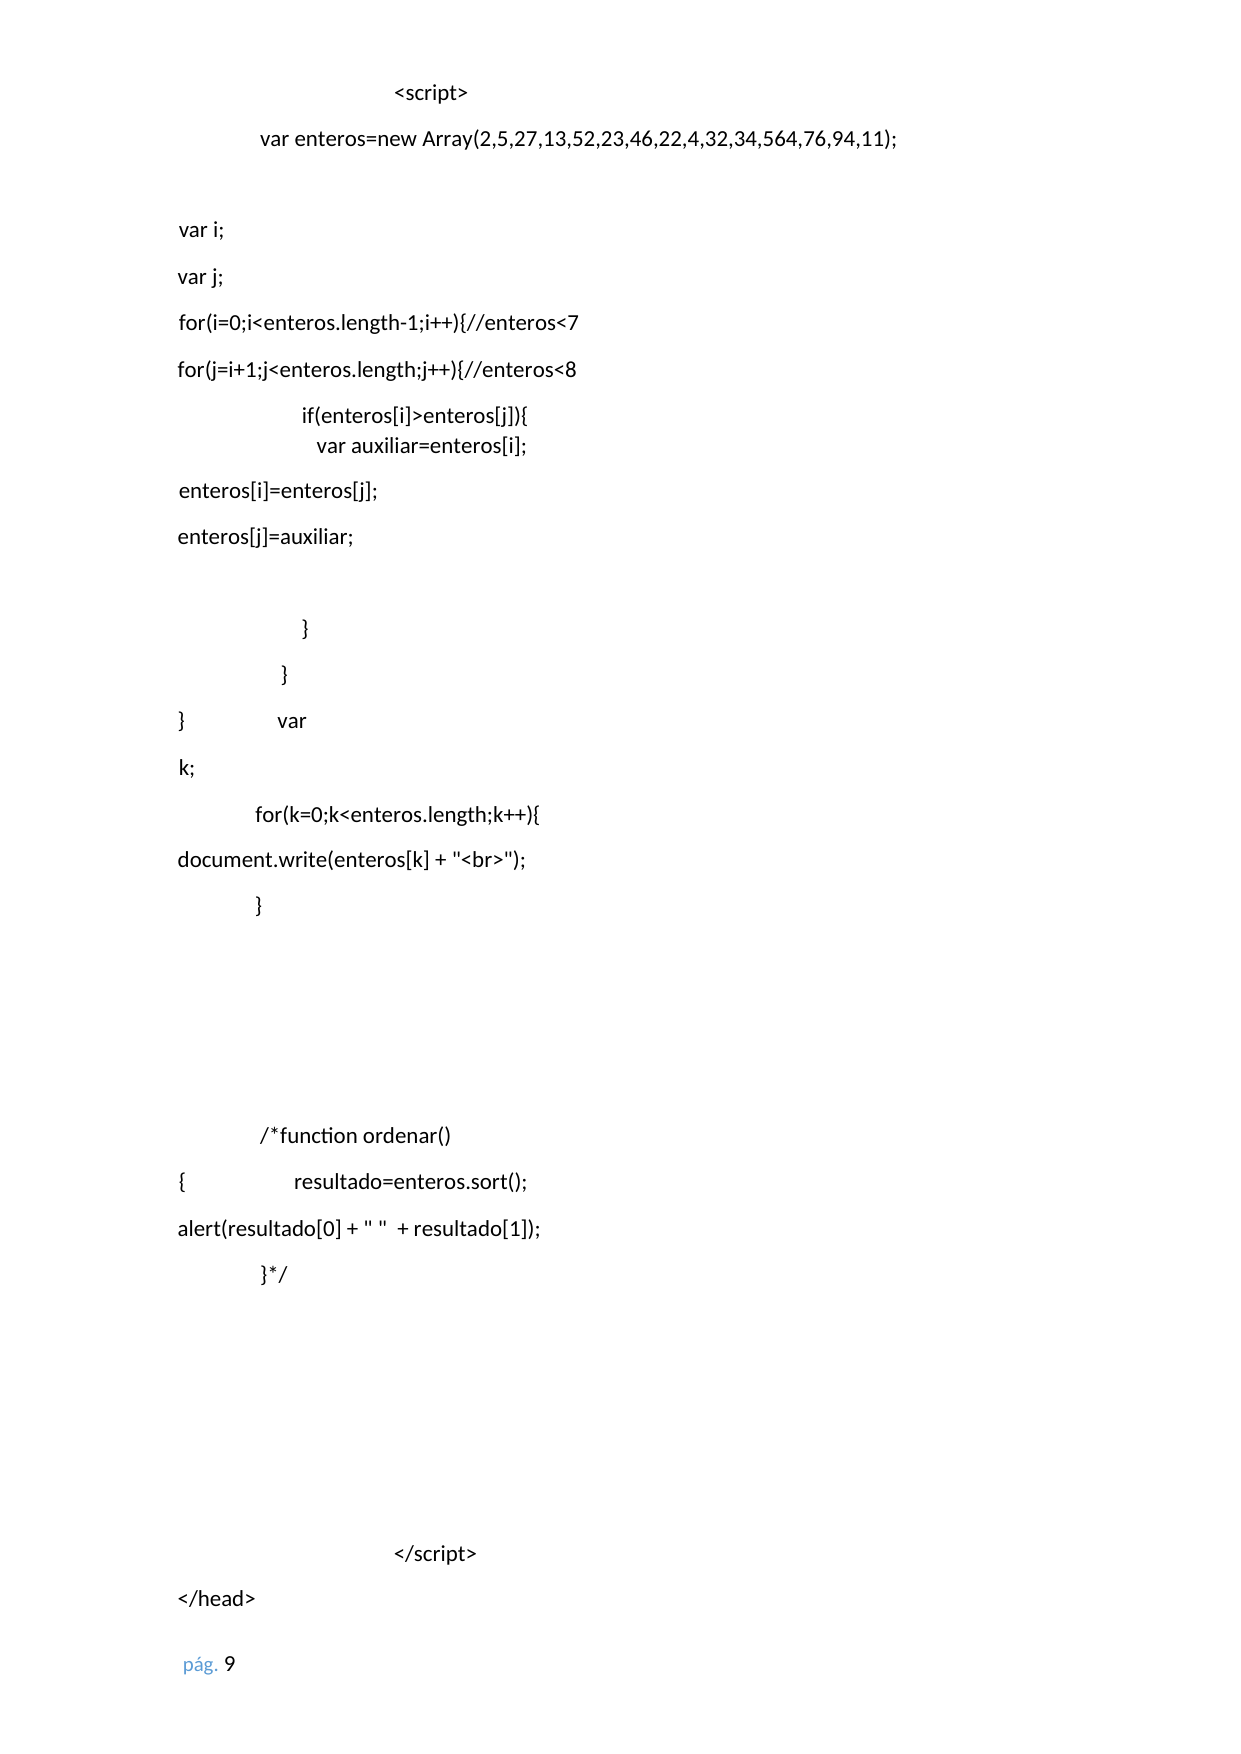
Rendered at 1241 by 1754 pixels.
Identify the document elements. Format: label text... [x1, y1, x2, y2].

text <script> [176, 78, 1186, 106]
text document.write(enteros[k] + "<br>"); [177, 846, 1064, 873]
text var auxiliar=enteros[i]; enteros[i]=enteros[j]; [177, 431, 876, 504]
text </head> [177, 1584, 1064, 1612]
text } var k; [177, 706, 310, 781]
text if(enteros[i]>enteros[j]){ [177, 401, 1064, 429]
text /*function ordenar(){ resultado=enteros.sort(); [177, 1121, 800, 1195]
text enteros[j]=auxiliar; [177, 522, 1064, 551]
text for(k=0;k<enteros.length;k++){ [177, 800, 1064, 828]
text }*/ [177, 1260, 1064, 1288]
text var i; [177, 169, 324, 243]
text </script> [176, 1539, 1186, 1567]
text for(j=i+1;j<enteros.length;j++){//enteros<8 [177, 355, 1064, 383]
text } [177, 892, 1064, 920]
text } [177, 614, 1064, 643]
text var j; for(i=0;i<enteros.length-1;i++){//enteros<7 [177, 262, 660, 336]
text var enteros=new Array(2,5,27,13,52,23,46,22,4,32,34,564,76,94,11); [177, 124, 1064, 152]
text alert(resultado[0] + " " + resultado[1]); [177, 1214, 1064, 1242]
text } [177, 660, 1064, 688]
